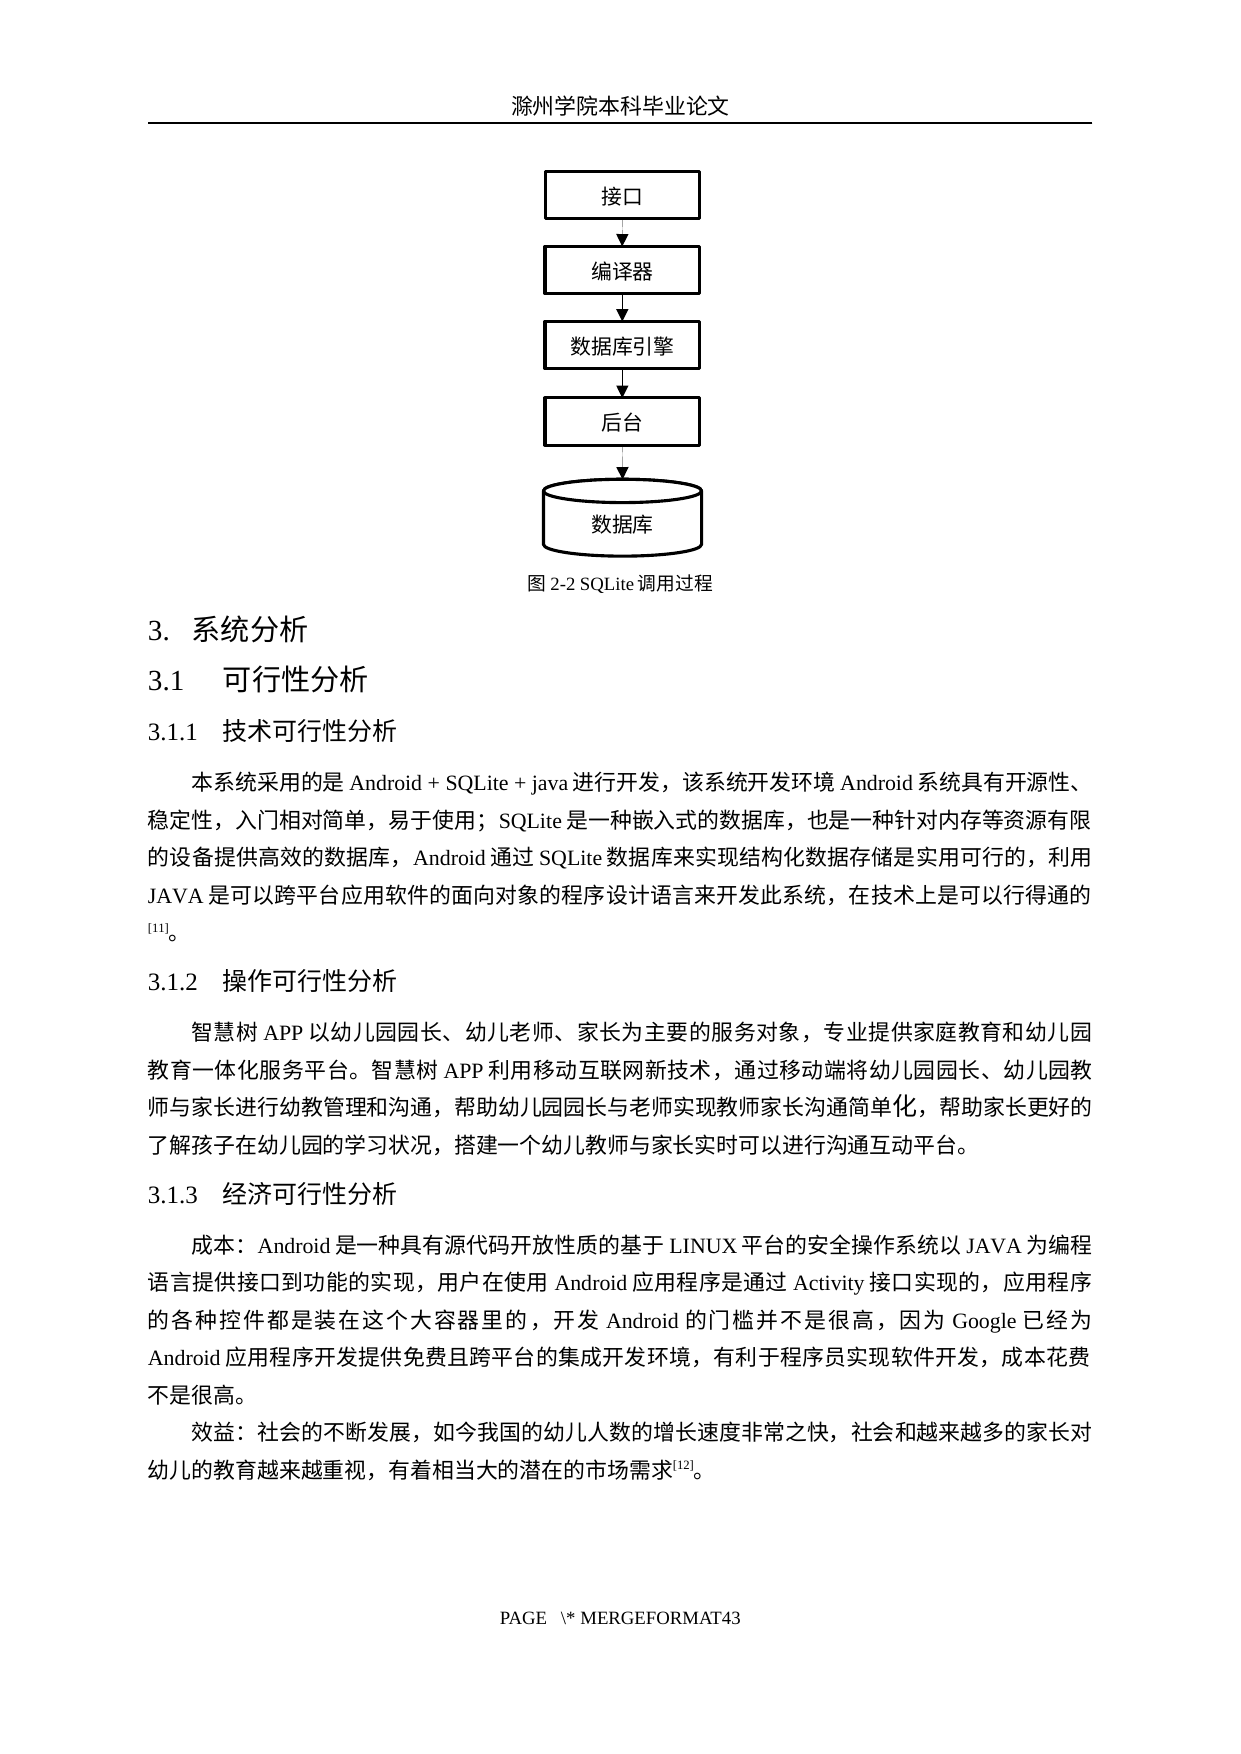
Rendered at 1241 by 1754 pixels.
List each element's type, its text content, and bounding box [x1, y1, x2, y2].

text 本系统采用的是Android + SQLite + java进行开发，该系统开发环境Android系统具有开源性、稳定性，入门相对简单，易于使用；SQLite是一种嵌入式的数据库，也是一种针对内存等资源有限的设备提供高效的数据库，Android通过SQLite数据库来实现结构化数据存储是实用可行的，利用JAVA是可以跨平台应用软件的面向对象的程序设计语言来开发此系统，在技术上是可以行得通的[11]。 [148, 761, 1092, 948]
subtitle 操作可行性分析 [148, 961, 1092, 998]
subtitle 系统分析 [148, 611, 1092, 648]
subtitle 技术可行性分析 [148, 711, 1092, 748]
subtitle 可行性分析 [148, 661, 1092, 698]
subtitle 经济可行性分析 [148, 1173, 1092, 1211]
text 智慧树APP以幼儿园园长、幼儿老师、家长为主要的服务对象，专业提供家庭教育和幼儿园教育一体化服务平台。智慧树APP利用移动互联网新技术，通过移动端将幼儿园园长、幼儿园教师与家长进行幼教管理和沟通，帮助幼儿园园长与老师实现教师家长沟通简单化，帮助家长更好的了解孩子在幼儿园的学习状况，搭建一个幼儿教师与家长实时可以进行沟通互动平台。 [148, 1011, 1092, 1161]
text 成本：Android是一种具有源代码开放性质的基于LINUX平台的安全操作系统以JAVA为编程语言提供接口到功能的实现，用户在使用Android应用程序是通过Activity接口实现的，应用程序的各种控件都是装在这个大容器里的，开发Android的门槛并不是很高，因为Google已经为Android应用程序开发提供免费且跨平台的集成开发环境，有利于程序员实现软件开发，成本花费不是很高。 [148, 1223, 1092, 1411]
text 图2-2 SQLite调用过程 [148, 561, 1092, 598]
text 效益：社会的不断发展，如今我国的幼儿人数的增长速度非常之快，社会和越来越多的家长对幼儿的教育越来越重视，有着相当大的潜在的市场需求[12]。 [148, 1411, 1092, 1486]
